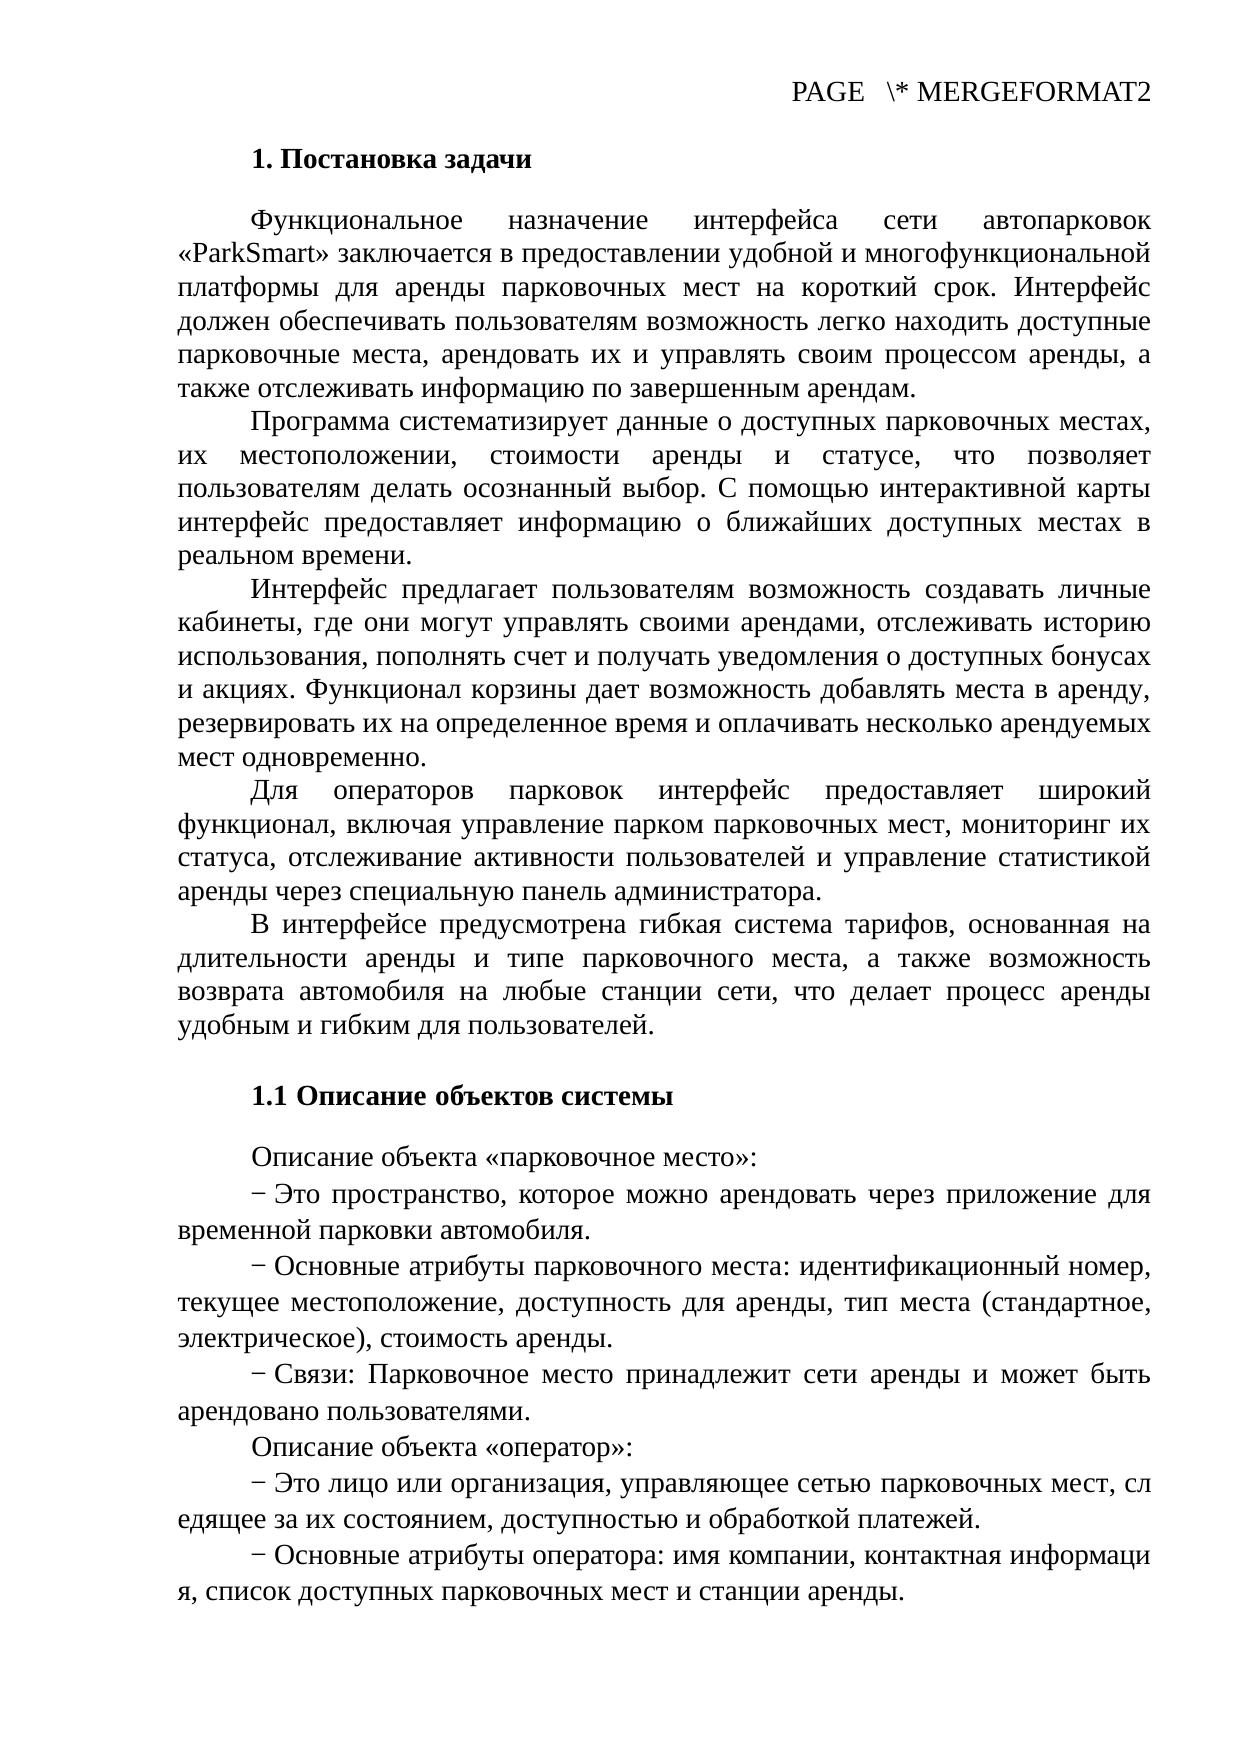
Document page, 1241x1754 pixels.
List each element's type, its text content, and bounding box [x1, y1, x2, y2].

subtitle 1.1 Описание объектов системы [177, 1078, 1152, 1112]
text Описание объекта «парковочное место»: [177, 1139, 1152, 1173]
text Программа систематизирует данные о доступных парковочных местах, их местоположении, стоимости аренды и статусе, что позволяет пользователям делать осознанный выбор. С помощью интерактивной карты интерфейс предоставляет информацию о ближайших доступных местах в реальном времени. [177, 403, 1152, 571]
list Это лицо или организация, управляющее сетью парковочных мест, следящее за их состоянием, доступностью и обработкой платежей. [177, 1465, 1152, 1534]
list Основные атрибуты парковочного места: идентификационный номер, текущее местоположение, доступность для аренды, тип места (стандартное, электрическое), стоимость аренды. [177, 1248, 1152, 1354]
text Интерфейс предлагает пользователям возможность создавать личные кабинеты, где они могут управлять своими арендами, отслеживать историю использования, пополнять счет и получать уведомления о доступных бонусах и акциях. Функционал корзины дает возможность добавлять места в аренду, резервировать их на определенное время и оплачивать несколько арендуемых мест одновременно. [177, 571, 1152, 772]
text В интерфейсе предусмотрена гибкая система тарифов, основанная на длительности аренды и типе парковочного места, а также возможность возврата автомобиля на любые станции сети, что делает процесс аренды удобным и гибким для пользователей. [177, 906, 1152, 1041]
text Описание объекта «оператор»: [177, 1429, 1152, 1462]
text Для операторов парковок интерфейс предоставляет широкий функционал, включая управление парком парковочных мест, мониторинг их статуса, отслеживание активности пользователей и управление статистикой аренды через специальную панель администратора. [177, 772, 1152, 906]
list Основные атрибуты оператора: имя компании, контактная информация, список доступных парковочных мест и станции аренды. [177, 1537, 1152, 1607]
list Связи: Парковочное место принадлежит сети аренды и может быть арендовано пользователями. [177, 1356, 1152, 1426]
list Это пространство, которое можно арендовать через приложение для временной парковки автомобиля. [177, 1176, 1152, 1245]
subtitle 1. Постановка задачи [177, 141, 1152, 174]
text Функциональное назначение интерфейса сети автопарковок «ParkSmart» заключается в предоставлении удобной и многофункциональной платформы для аренды парковочных мест на короткий срок. Интерфейс должен обеспечивать пользователям возможность легко находить доступные парковочные места, арендовать их и управлять своим процессом аренды, а также отслеживать информацию по завершенным арендам. [177, 202, 1152, 403]
